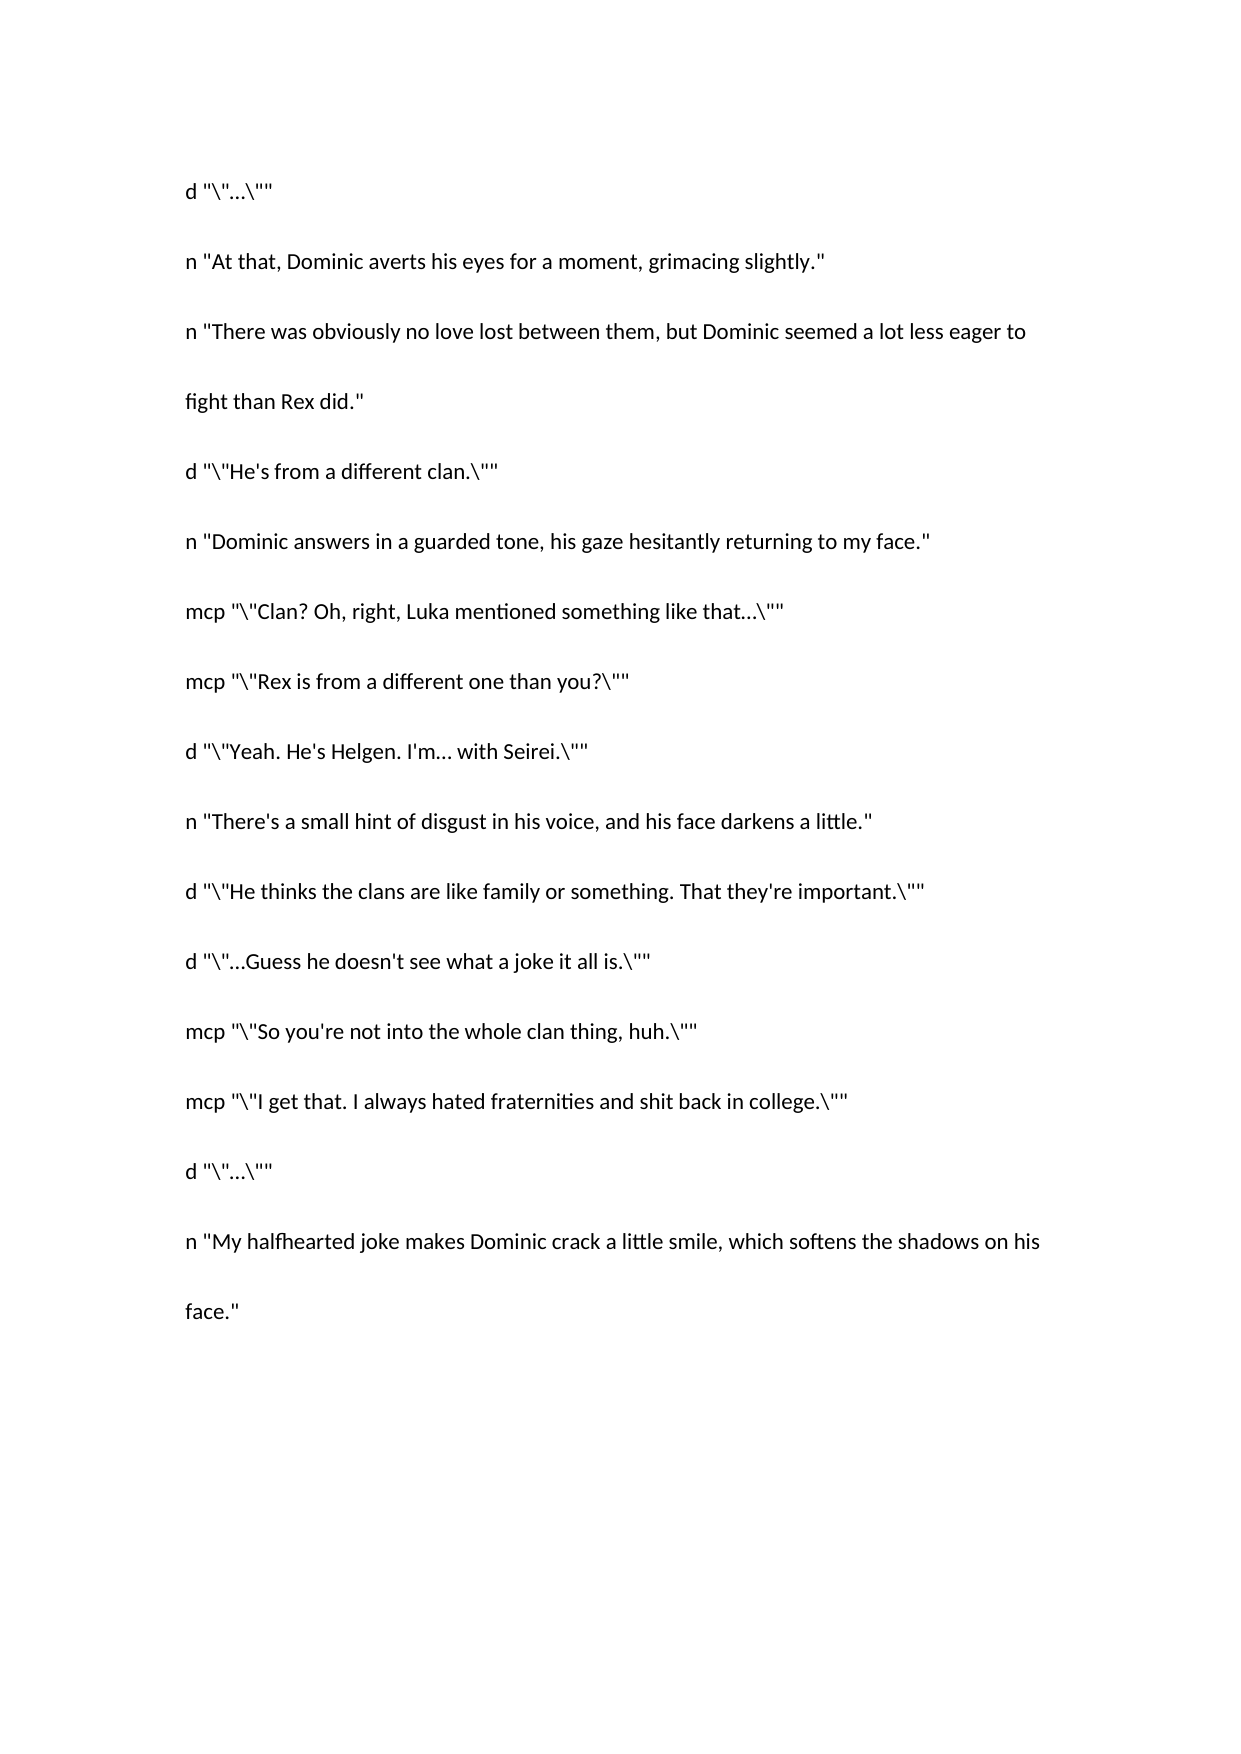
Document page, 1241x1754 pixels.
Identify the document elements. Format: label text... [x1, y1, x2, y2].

text d "\"…\"" [185, 1157, 1063, 1185]
text d "\"He's from a different clan.\"" [185, 457, 1063, 485]
text d "\"He thinks the clans are like family or something. That they're important.\"" [185, 877, 1063, 905]
text n "There's a small hint of disgust in his voice, and his face darkens a little." [185, 807, 1063, 835]
text mcp "\"I get that. I always hated fraternities and shit back in college.\"" [185, 1087, 1063, 1115]
text d "\"…\"" [185, 177, 1063, 205]
text n "Dominic answers in a guarded tone, his gaze hesitantly returning to my face." [185, 527, 1063, 555]
text n "At that, Dominic averts his eyes for a moment, grimacing slightly." [185, 247, 1063, 275]
text d "\"Yeah. He's Helgen. I'm… with Seirei.\"" [185, 737, 1063, 765]
text mcp "\"Clan? Oh, right, Luka mentioned something like that…\"" [185, 597, 1063, 625]
text n "There was obviously no love lost between them, but Dominic seemed a lot less eager to fight than Rex did." [185, 317, 1063, 415]
text d "\"…Guess he doesn't see what a joke it all is.\"" [185, 947, 1063, 975]
text n "My halfhearted joke makes Dominic crack a little smile, which softens the shadows on his face." [185, 1227, 1063, 1325]
text mcp "\"So you're not into the whole clan thing, huh.\"" [185, 1017, 1063, 1045]
text mcp "\"Rex is from a different one than you?\"" [185, 667, 1063, 695]
